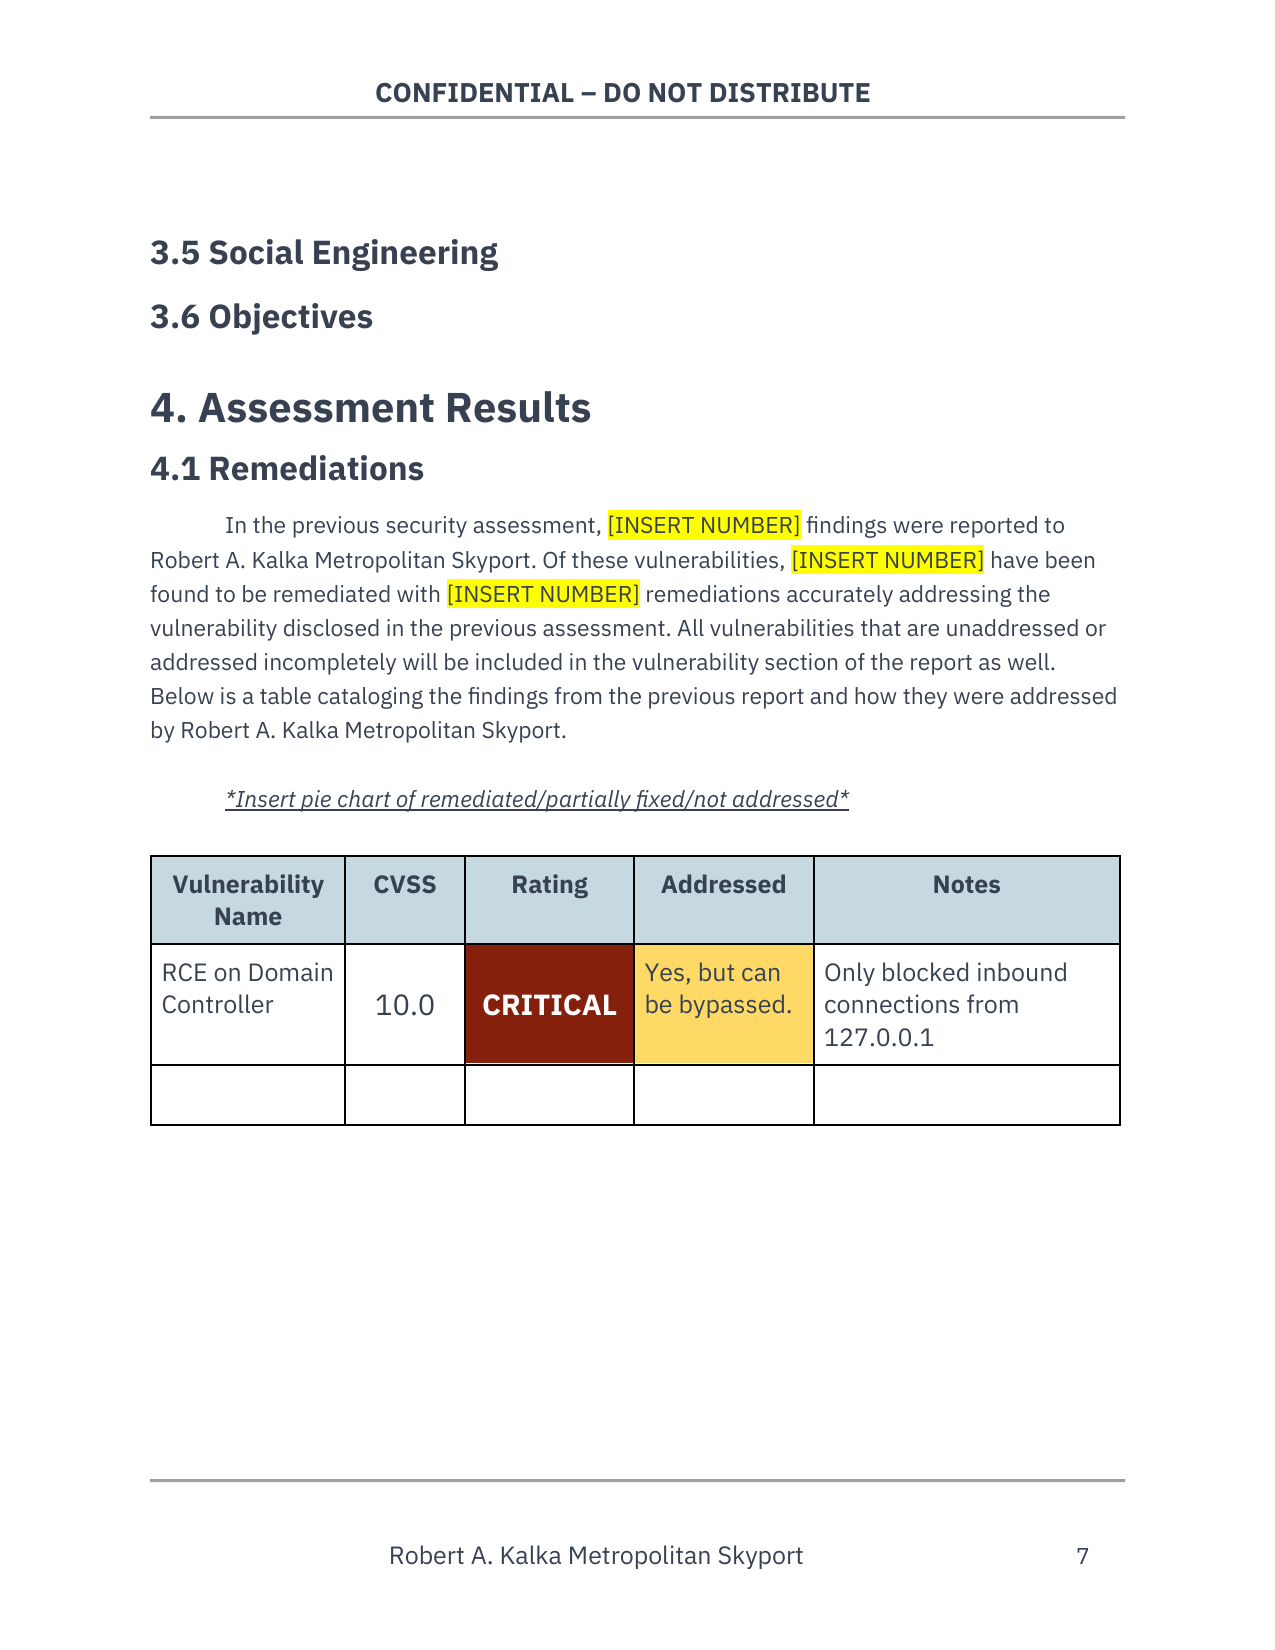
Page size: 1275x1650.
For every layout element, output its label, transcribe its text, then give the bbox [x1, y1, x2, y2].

table_cell Yes, but can be bypassed. [635, 945, 813, 1063]
table_cell CRITICAL [466, 945, 633, 1063]
text *Insert pie chart of remediated/partially fixed/not addressed* [150, 784, 1125, 813]
table_cell [815, 1066, 1119, 1124]
table_cell Only blocked inbound connections from 127.0.0.1 [815, 945, 1119, 1063]
table_header Rating [466, 857, 633, 943]
table_cell 10.0 [346, 945, 464, 1063]
table_header Notes [815, 857, 1119, 943]
table_cell [152, 1066, 344, 1124]
subtitle 3.6 Objectives [150, 294, 1125, 338]
table_header Vulnerability Name [152, 857, 344, 943]
text In the previous security assessment, [INSERT NUMBER] findings were reported to Robert A. Kalka Metropolitan Skyport. Of these vulnerabilities, [INSERT NUMBER] have been found to be remediated with [INSERT NUMBER] remediations accurately addressing the vulnerability disclosed in the previous assessment. All vulnerabilities that are unaddressed or addressed incompletely will be included in the vulnerability section of the report as well. Below is a table cataloging the findings from the previous report and how they were addressed by Robert A. Kalka Metropolitan Skyport. [150, 510, 1125, 745]
table_cell [466, 1066, 633, 1124]
subtitle 4.1 Remediations [150, 446, 1125, 489]
table_cell RCE on Domain Controller [152, 945, 344, 1063]
table_cell [346, 1066, 464, 1124]
table_header Addressed [635, 857, 813, 943]
subtitle 4. Assessment Results [150, 379, 1125, 434]
table_cell [635, 1066, 813, 1124]
table_header CVSS [346, 857, 464, 943]
subtitle 3.5 Social Engineering [150, 230, 1125, 274]
